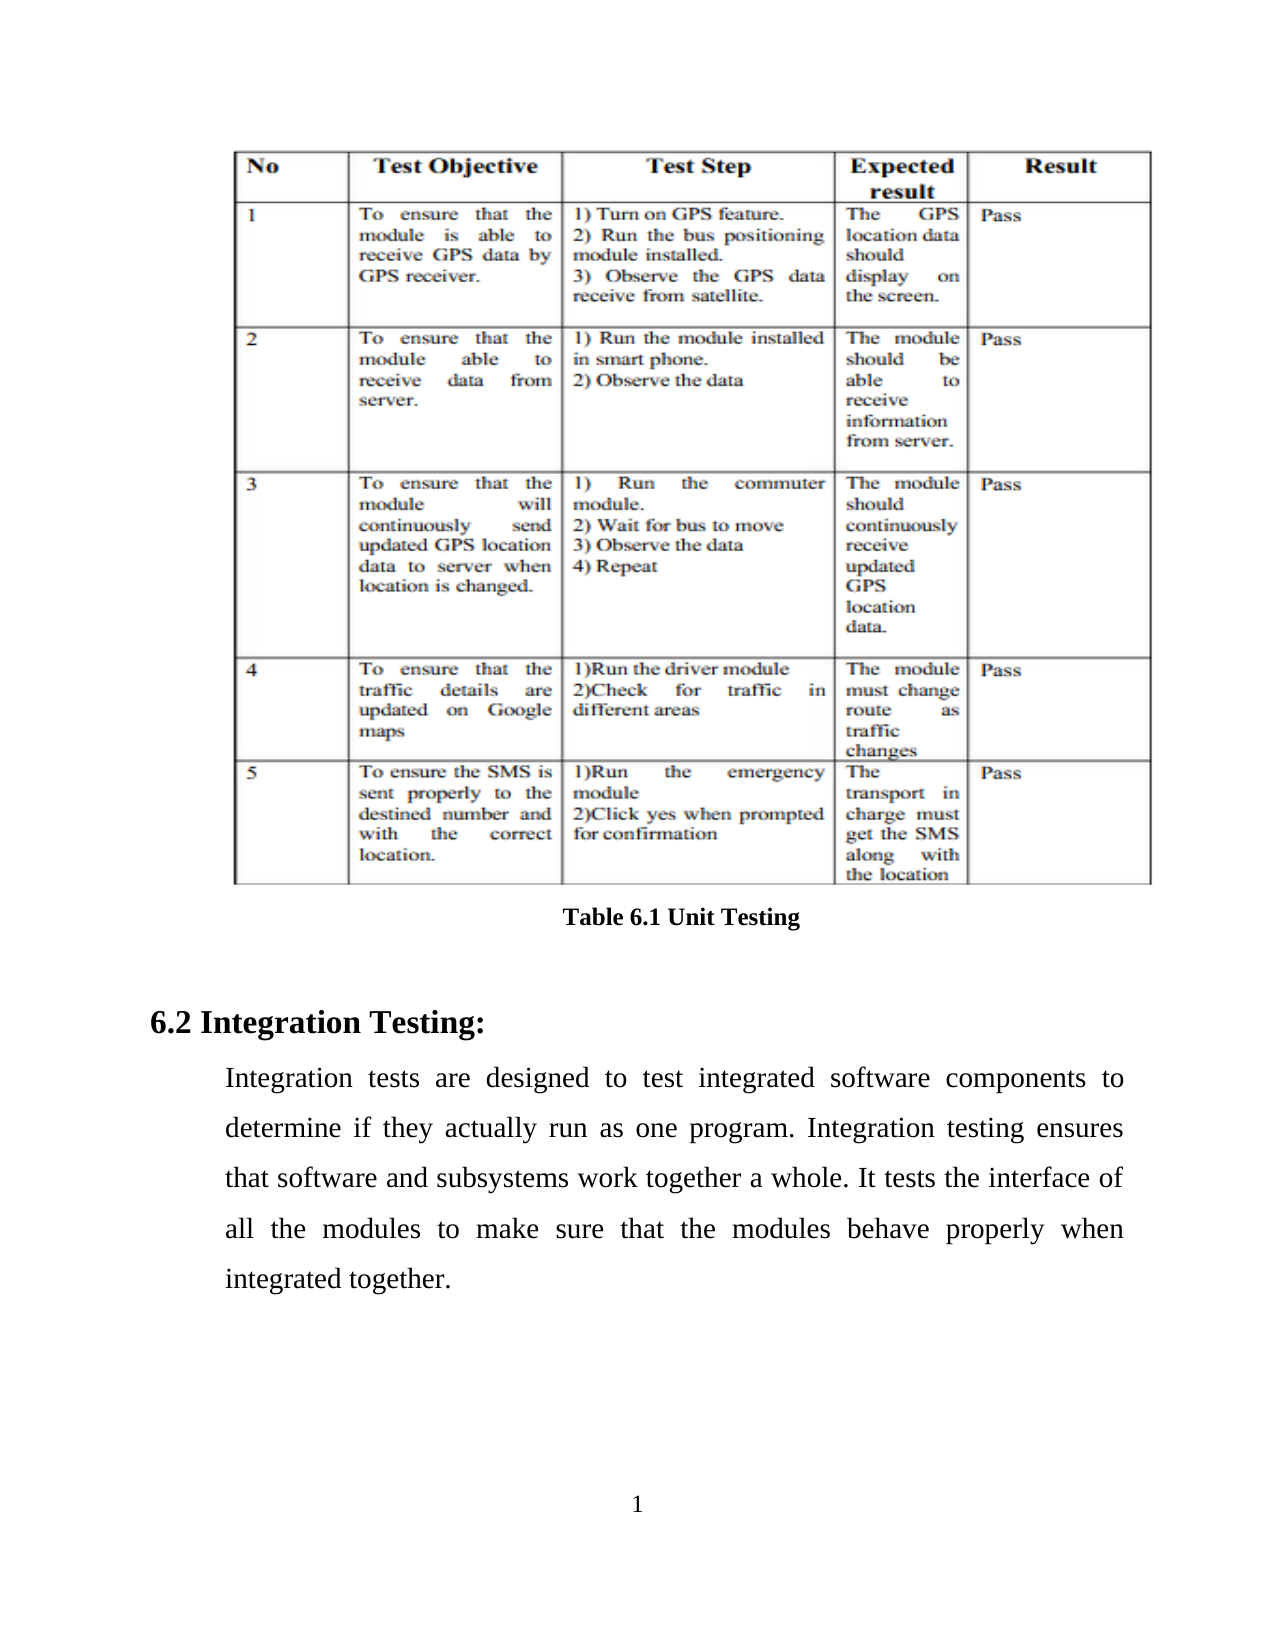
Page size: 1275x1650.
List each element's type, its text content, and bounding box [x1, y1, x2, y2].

list Integration tests are designed to test integrated software components to determine if they actually run as one program. Integration testing ensures that software and subsystems work together a whole. It tests the interface of all the modules to make sure that the modules behave properly when integrated together. [225, 1060, 1125, 1295]
list Table 6.1 Unit Testing [225, 902, 1125, 931]
picture [225, 150, 1182, 888]
text 6.2 Integration Testing: [150, 1002, 1125, 1041]
